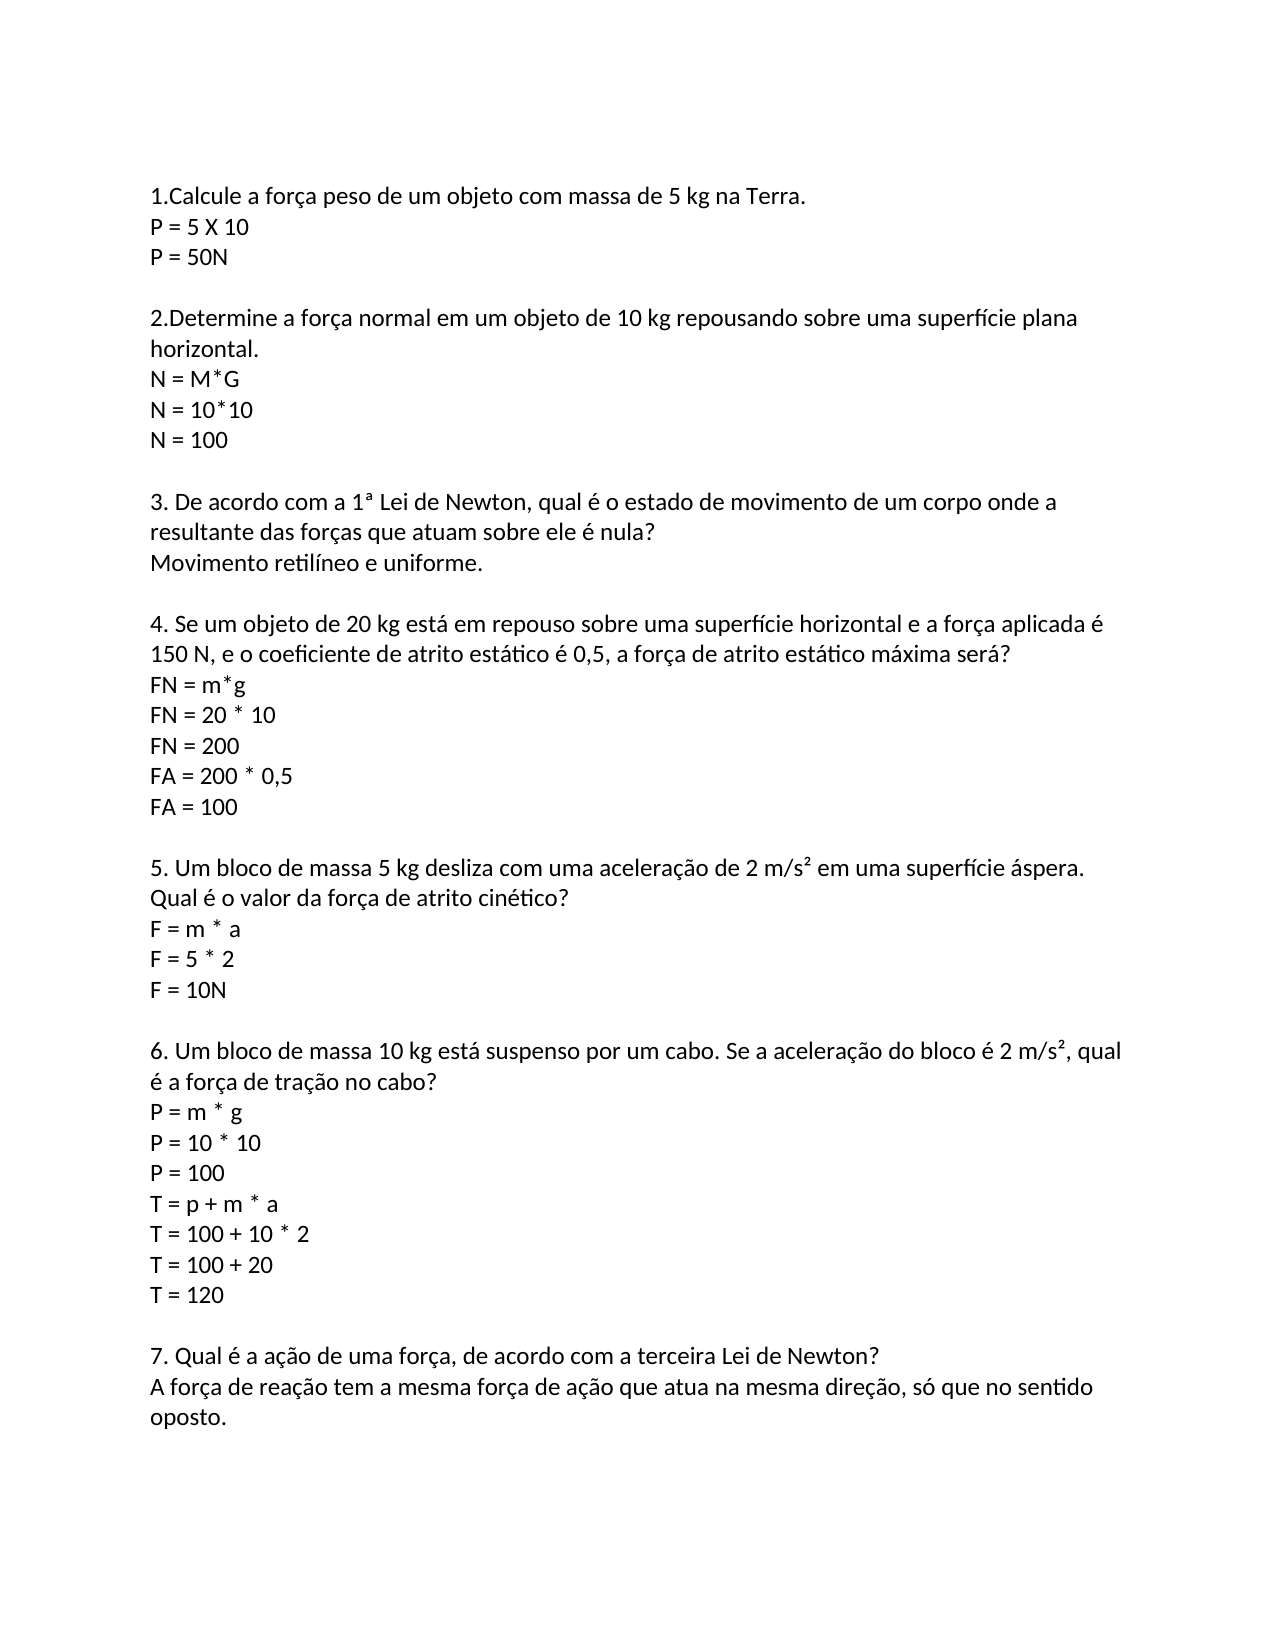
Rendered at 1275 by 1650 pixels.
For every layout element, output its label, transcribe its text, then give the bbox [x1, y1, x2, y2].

text 5. Um bloco de massa 5 kg desliza com uma aceleração de 2 m/s² em uma superfície áspera. Qual é o valor da força de atrito cinético? [150, 852, 1125, 913]
text 2.Determine a força normal em um objeto de 10 kg repousando sobre uma superfície plana horizontal. [150, 303, 1125, 364]
text T = 120 [150, 1279, 1125, 1310]
text 4. Se um objeto de 20 kg está em repouso sobre uma superfície horizontal e a força aplicada é 150 N, e o coeficiente de atrito estático é 0,5, a força de atrito estático máxima será? [150, 608, 1125, 669]
text FA = 200 * 0,5 [150, 760, 1125, 791]
text P = 10 * 10 [150, 1127, 1125, 1157]
text F = 10N [150, 974, 1125, 1004]
text T = 100 + 20 [150, 1249, 1125, 1279]
text P = 50N [150, 242, 1125, 272]
text N = 10*10 [150, 394, 1125, 425]
text 3. De acordo com a 1ª Lei de Newton, qual é o estado de movimento de um corpo onde a resultante das forças que atuam sobre ele é nula? [150, 486, 1125, 547]
text P = 5 X 10 [150, 211, 1125, 242]
text 1.Calcule a força peso de um objeto com massa de 5 kg na Terra. [150, 181, 1125, 211]
text Movimento retilíneo e uniforme. [150, 547, 1125, 577]
text P = 100 [150, 1157, 1125, 1188]
text FN = m*g [150, 669, 1125, 699]
text 7. Qual é a ação de uma força, de acordo com a terceira Lei de Newton? [150, 1340, 1125, 1371]
text FA = 100 [150, 791, 1125, 821]
text P = m * g [150, 1096, 1125, 1127]
text A força de reação tem a mesma força de ação que atua na mesma direção, só que no sentido oposto. [150, 1371, 1125, 1432]
text T = p + m * a [150, 1188, 1125, 1218]
text T = 100 + 10 * 2 [150, 1218, 1125, 1249]
text 6. Um bloco de massa 10 kg está suspenso por um cabo. Se a aceleração do bloco é 2 m/s², qual é a força de tração no cabo? [150, 1035, 1125, 1096]
text FN = 20 * 10 [150, 699, 1125, 730]
text N = M*G [150, 364, 1125, 394]
text F = m * a [150, 913, 1125, 943]
text F = 5 * 2 [150, 943, 1125, 974]
text FN = 200 [150, 730, 1125, 760]
text N = 100 [150, 425, 1125, 455]
